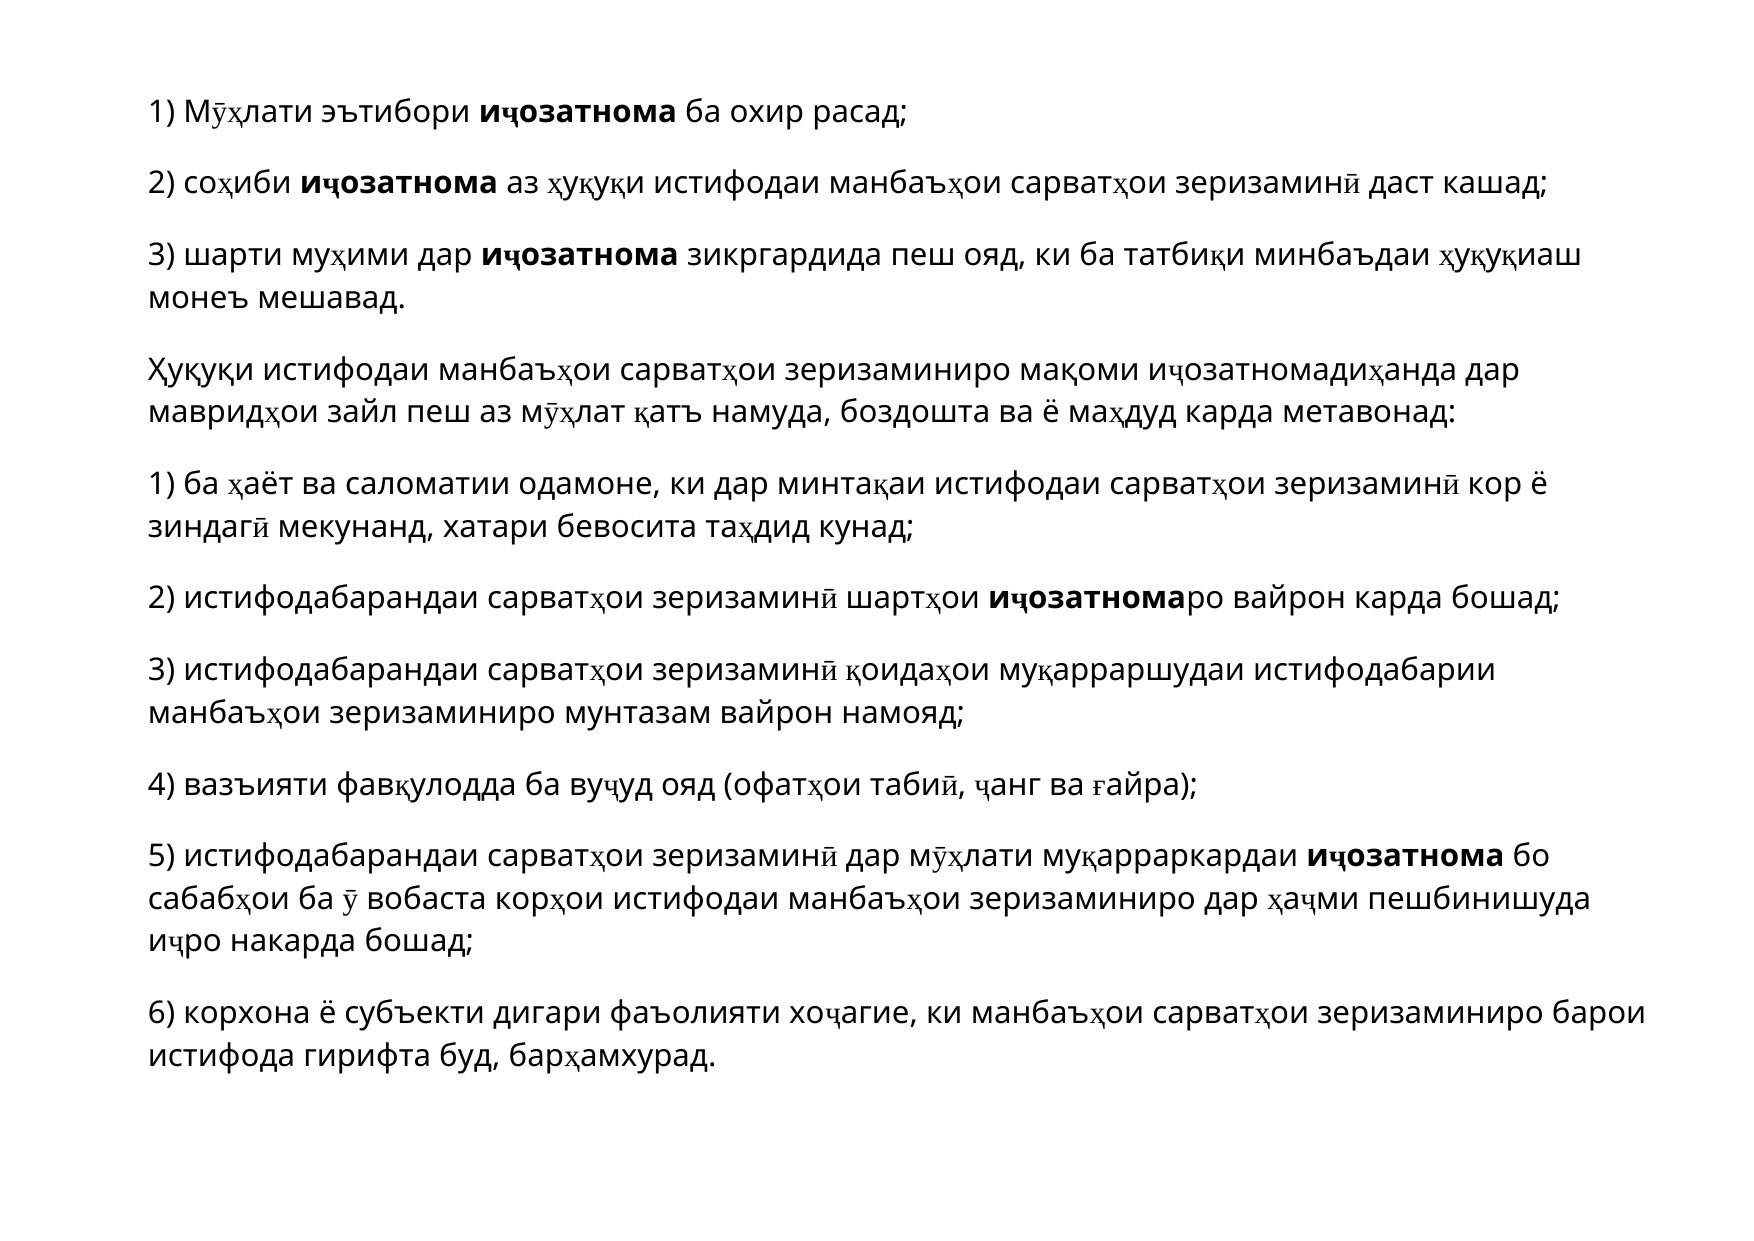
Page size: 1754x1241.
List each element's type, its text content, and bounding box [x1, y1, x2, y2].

text 3) истифодабарандаи сарватҳои зеризаминӣ қоидаҳои муқарраршудаи истифодабарии манбаъҳои зеризаминиро мунтазам вайрон намояд; [148, 647, 1665, 732]
text 2) соҳиби иҷозатнома аз ҳуқуқи истифодаи манбаъҳои сарватҳои зеризаминӣ даст кашад; [148, 160, 1665, 203]
text 5) истифодабарандаи сарватҳои зеризаминӣ дар мӯҳлати муқарраркардаи иҷозатнома бо сабабҳои ба ӯ вобаста корҳои истифодаи манбаъҳои зеризаминиро дар ҳаҷми пешбинишуда иҷро накарда бошад; [148, 833, 1665, 961]
text 3) шарти муҳими дар иҷозатнома зикргардида пеш ояд, ки ба татбиқи минбаъдаи ҳуқуқиаш монеъ мешавад. [148, 232, 1665, 317]
text 6) корхона ё субъекти дигари фаъолияти хоҷагие, ки манбаъҳои сарватҳои зеризаминиро барои истифода гирифта буд, барҳамхурад. [148, 990, 1665, 1075]
text 2) истифодабарандаи сарватҳои зеризаминӣ шартҳои иҷозатномаро вайрон карда бошад; [148, 575, 1665, 618]
text Ҳуқуқи истифодаи манбаъҳои сарватҳои зеризаминиро мақоми иҷозатномадиҳанда дар мавридҳои зайл пеш аз мӯҳлат қатъ намуда, боздошта ва ё маҳдуд карда метавонад: [148, 347, 1665, 432]
text 1) Мӯҳлати эътибори иҷозатнома ба охир расад; [148, 89, 1665, 131]
text 4) вазъияти фавқулодда ба вуҷуд ояд (офатҳои табиӣ, ҷанг ва ғайра); [148, 761, 1665, 804]
text 1) ба ҳаёт ва саломатии одамоне, ки дар минтақаи истифодаи сарватҳои зеризаминӣ кор ё зиндагӣ мекунанд, хатари бевосита таҳдид кунад; [148, 461, 1665, 546]
